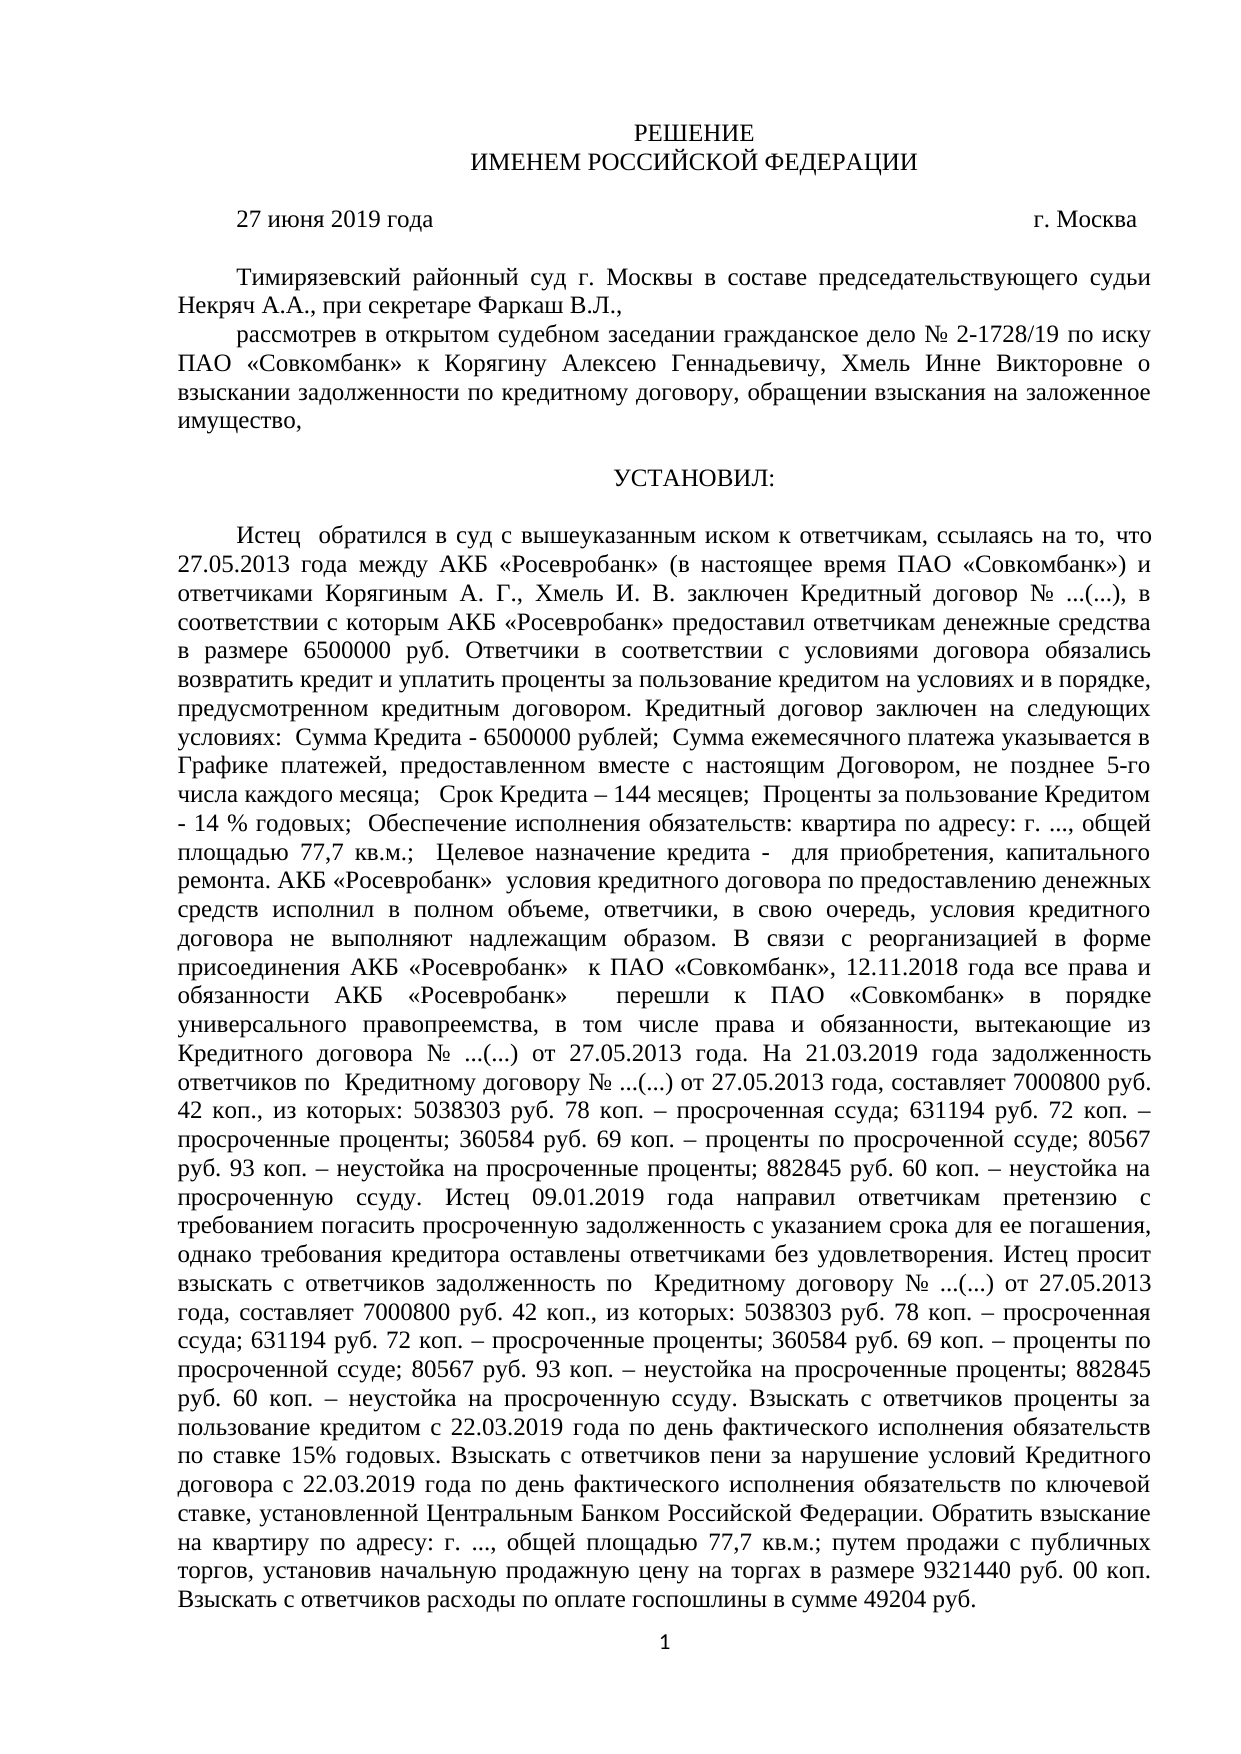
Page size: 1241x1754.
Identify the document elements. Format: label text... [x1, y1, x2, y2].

text рассмотрев в открытом судебном заседании гражданское дело № 2-1728/19 по иску ПАО «Совкомбанк» к Корягину Алексею Геннадьевичу, Хмель Инне Викторовне о взыскании задолженности по кредитному договору, обращении взыскания на заложенное имущество, [177, 319, 1152, 434]
text Тимирязевский районный суд г. Москвы в составе председательствующего судьи Некряч А.А., при секретаре Фаркаш В.Л., [177, 262, 1152, 319]
text РЕШЕНИЕ [177, 118, 1152, 147]
text ИМЕНЕМ РОССИЙСКОЙ ФЕДЕРАЦИИ [177, 147, 1152, 176]
text 27 июня 2019 года г. Москва [177, 204, 1152, 233]
text УСТАНОВИЛ: [177, 463, 1152, 492]
text Истец обратился в суд с вышеуказанным иском к ответчикам, ссылаясь на то, что 27.05.2013 года между АКБ «Росевробанк» (в настоящее время ПАО «Совкомбанк») и ответчиками Корягиным А. Г., Хмель И. В. заключен Кредитный договор № ...(...), в соответствии с которым АКБ «Росевробанк» предоставил ответчикам денежные средства в размере 6500000 руб. Ответчики в соответствии с условиями договора обязались возвратить кредит и уплатить проценты за пользование кредитом на условиях и в порядке, предусмотренном кредитным договором. Кредитный договор заключен на следующих условиях: Сумма Кредита - 6500000 рублей; Сумма ежемесячного платежа указывается в Графике платежей, предоставленном вместе с настоящим Договором, не позднее 5-го числа каждого месяца; Срок Кредита – 144 месяцев; Проценты за пользование Кредитом - 14 % годовых; Обеспечение исполнения обязательств: квартира по адресу: г. ..., общей площадью 77,7 кв.м.; Целевое назначение кредита - для приобретения, капитального ремонта. АКБ «Росевробанк» условия кредитного договора по предоставлению денежных средств исполнил в полном объеме, ответчики, в свою очередь, условия кредитного договора не выполняют надлежащим образом. В связи с реорганизацией в форме присоединения АКБ «Росевробанк» к ПАО «Совкомбанк», 12.11.2018 года все права и обязанности АКБ «Росевробанк» перешли к ПАО «Совкомбанк» в порядке универсального правопреемства, в том числе права и обязанности, вытекающие из Кредитного договора № ...(...) от 27.05.2013 года. На 21.03.2019 года задолженность ответчиков по Кредитному договору № ...(...) от 27.05.2013 года, составляет 7000800 руб. 42 коп., из которых: 5038303 руб. 78 коп. – просроченная ссуда; 631194 руб. 72 коп. – просроченные проценты; 360584 руб. 69 коп. – проценты по просроченной ссуде; 80567 руб. 93 коп. – неустойка на просроченные проценты; 882845 руб. 60 коп. – неустойка на просроченную ссуду. Истец 09.01.2019 года направил ответчикам претензию с требованием погасить просроченную задолженность с указанием срока для ее погашения, однако требования кредитора оставлены ответчиками без удовлетворения. Истец просит взыскать с ответчиков задолженность по Кредитному договору № ...(...) от 27.05.2013 года, составляет 7000800 руб. 42 коп., из которых: 5038303 руб. 78 коп. – просроченная ссуда; 631194 руб. 72 коп. – просроченные проценты; 360584 руб. 69 коп. – проценты по просроченной ссуде; 80567 руб. 93 коп. – неустойка на просроченные проценты; 882845 руб. 60 коп. – неустойка на просроченную ссуду. Взыскать с ответчиков проценты за пользование кредитом с 22.03.2019 года по день фактического исполнения обязательств по ставке 15% годовых. Взыскать с ответчиков пени за нарушение условий Кредитного договора с 22.03.2019 года по день фактического исполнения обязательств по ключевой ставке, установленной Центральным Банком Российской Федерации. Обратить взыскание на квартиру по адресу: г. ..., общей площадью 77,7 кв.м.; путем продажи с публичных торгов, установив начальную продажную цену на торгах в размере 9321440 руб. 00 коп. Взыскать с ответчиков расходы по оплате госпошлины в сумме 49204 руб. [177, 521, 1152, 1613]
